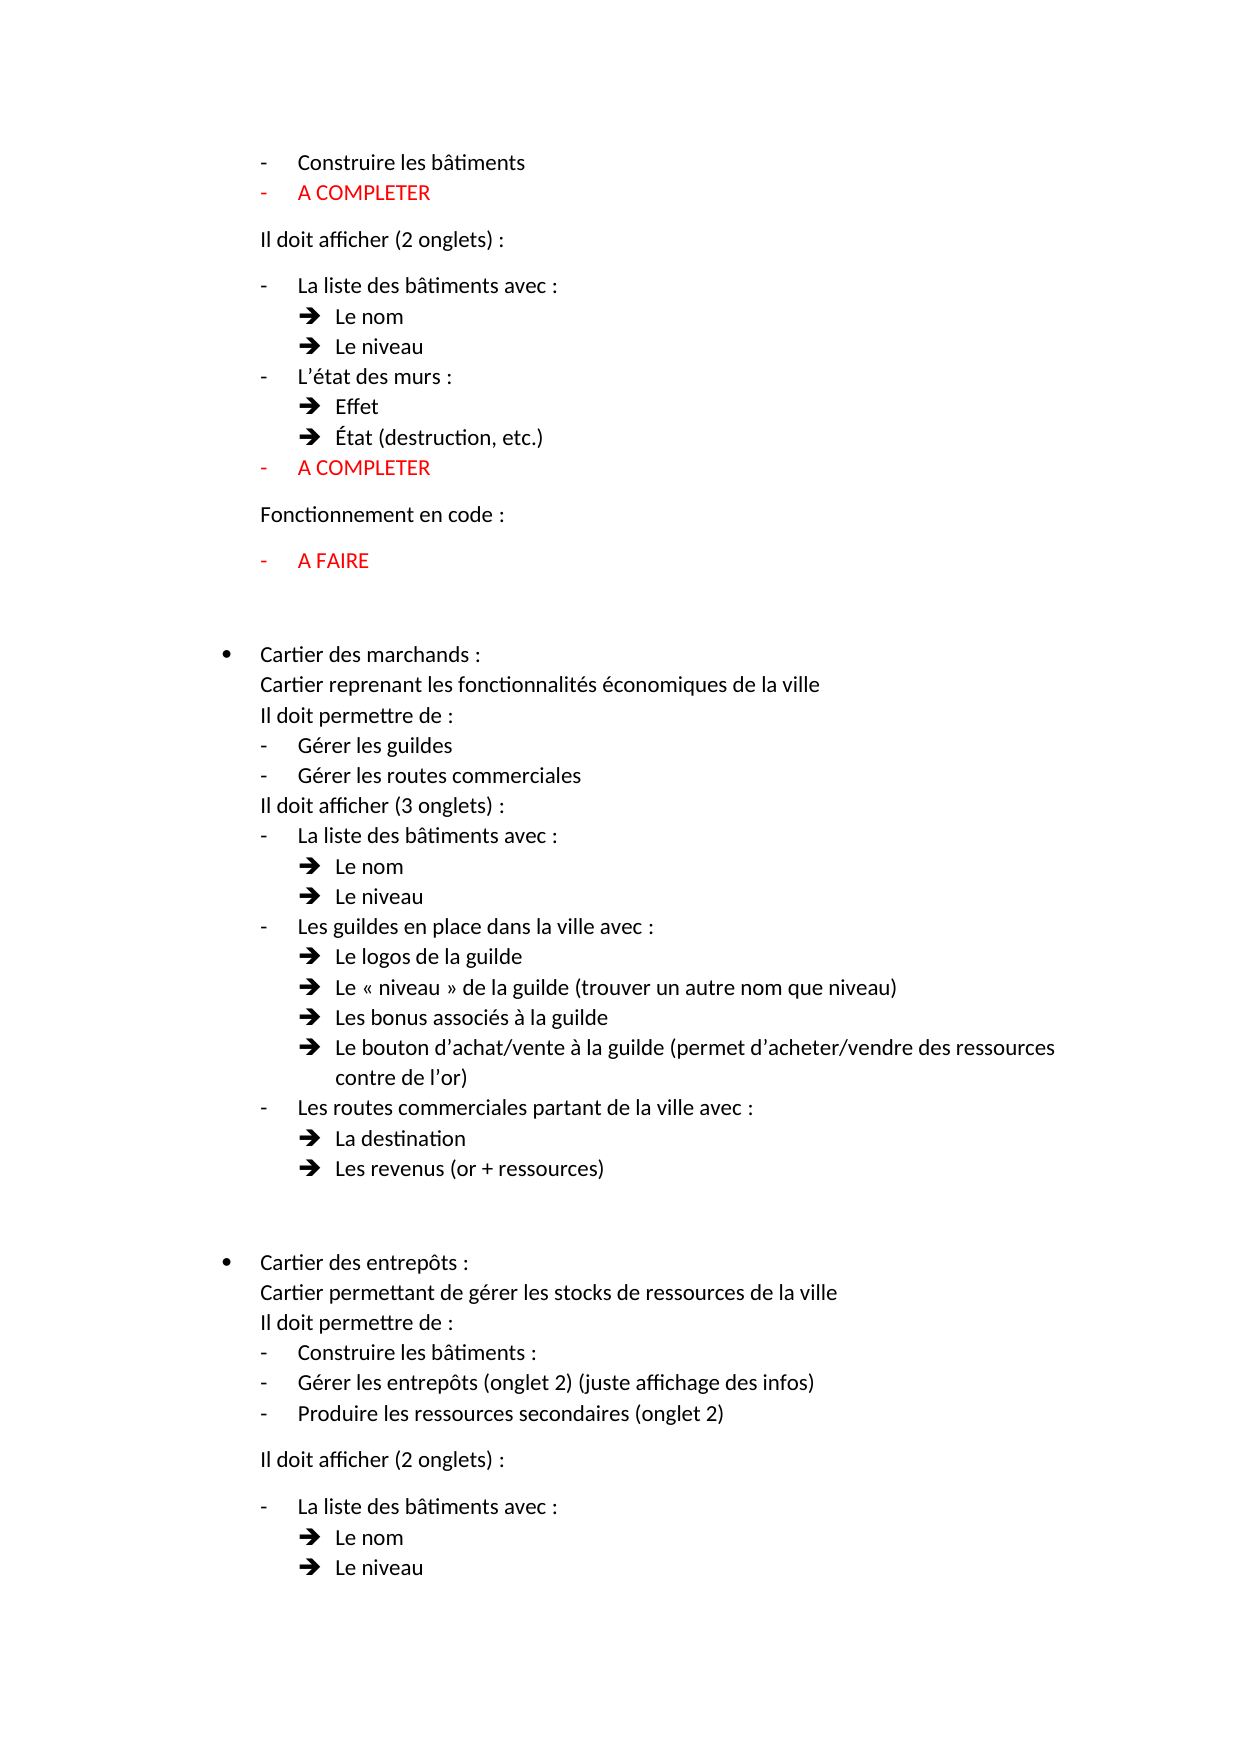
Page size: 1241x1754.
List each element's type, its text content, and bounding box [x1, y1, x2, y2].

list Le nom [298, 1523, 1093, 1551]
list Cartier des marchands : [223, 640, 1093, 668]
list A COMPLETER [260, 178, 1093, 206]
list Il doit permettre de : [260, 1308, 1093, 1336]
list Le niveau [298, 332, 1093, 360]
list La destination [298, 1124, 1093, 1152]
list Le niveau [298, 1553, 1093, 1581]
list Les guildes en place dans la ville avec : [260, 912, 1093, 940]
list La liste des bâtiments avec : [260, 822, 1093, 849]
list Le nom [298, 852, 1093, 880]
list Produire les ressources secondaires (onglet 2) [260, 1399, 1093, 1427]
list Gérer les guildes [260, 731, 1093, 759]
list Le « niveau » de la guilde (trouver un autre nom que niveau) [298, 973, 1093, 1001]
list Le nom [298, 302, 1093, 330]
text Fonctionnement en code : [260, 500, 1093, 528]
text Il doit afficher (2 onglets) : [260, 225, 1093, 253]
list Il doit permettre de : [260, 701, 1093, 729]
list Cartier reprenant les fonctionnalités économiques de la ville [260, 671, 1093, 698]
list Les bonus associés à la guilde [298, 1003, 1093, 1031]
list Construire les bâtiments : [260, 1338, 1093, 1366]
list A FAIRE [260, 547, 1093, 574]
list La liste des bâtiments avec : [260, 1492, 1093, 1520]
list Le bouton d’achat/vente à la guilde (permet d’acheter/vendre des ressources contre de l’or) [298, 1033, 1093, 1091]
list Gérer les routes commerciales [260, 761, 1093, 789]
list A COMPLETER [260, 453, 1093, 481]
list L’état des murs : [260, 362, 1093, 390]
list Gérer les entrepôts (onglet 2) (juste affichage des infos) [260, 1368, 1093, 1396]
list Effet [298, 392, 1093, 420]
list Construire les bâtiments [260, 148, 1093, 176]
list Cartier des entrepôts : [223, 1248, 1093, 1276]
list La liste des bâtiments avec : [260, 272, 1093, 299]
text Il doit afficher (2 onglets) : [260, 1446, 1093, 1473]
list Il doit afficher (3 onglets) : [260, 791, 1093, 819]
list Le logos de la guilde [298, 942, 1093, 970]
list État (destruction, etc.) [298, 423, 1093, 451]
list Les revenus (or + ressources) [298, 1154, 1093, 1182]
list Les routes commerciales partant de la ville avec : [260, 1093, 1093, 1121]
list Le niveau [298, 882, 1093, 910]
list Cartier permettant de gérer les stocks de ressources de la ville [260, 1278, 1093, 1306]
